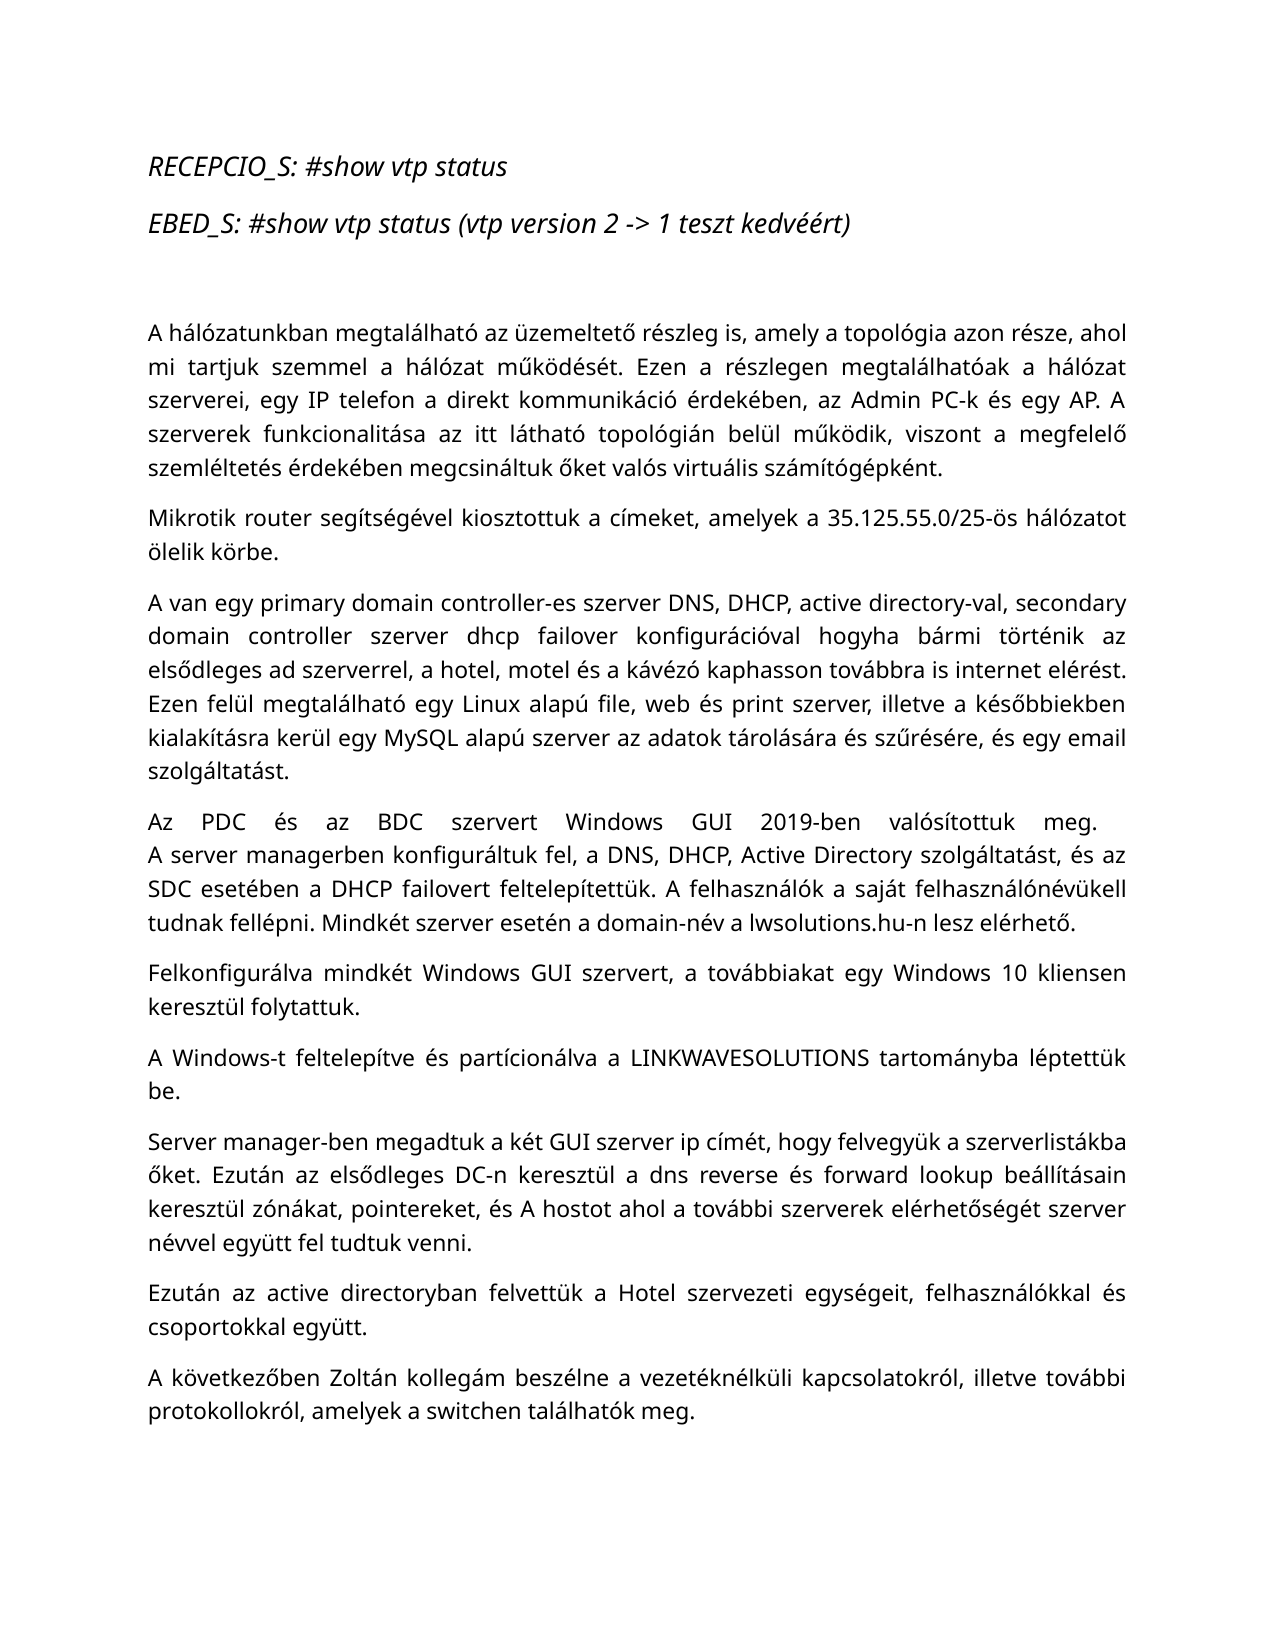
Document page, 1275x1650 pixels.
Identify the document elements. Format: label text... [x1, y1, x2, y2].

text A hálózatunkban megtalálható az üzemeltető részleg is, amely a topológia azon része, ahol mi tartjuk szemmel a hálózat működését. Ezen a részlegen megtalálhatóak a hálózat szerverei, egy IP telefon a direkt kommunikáció érdekében, az Admin PC-k és egy AP. A szerverek funkcionalitása az itt látható topológián belül működik, viszont a megfelelő szemléltetés érdekében megcsináltuk őket valós virtuális számítógépként. [148, 317, 1127, 483]
text A következőben Zoltán kollegám beszélne a vezetéknélküli kapcsolatokról, illetve további protokollokról, amelyek a switchen találhatók meg. [148, 1362, 1127, 1427]
text RECEPCIO_S: #show vtp status [148, 148, 1127, 184]
text EBED_S: #show vtp status (vtp version 2 -> 1 teszt kedvéért) [148, 204, 1127, 241]
text Mikrotik router segítségével kiosztottuk a címeket, amelyek a 35.125.55.0/25-ös hálózatot ölelik körbe. [148, 502, 1127, 567]
text A Windows-t feltelepítve és partícionálva a LINKWAVESOLUTIONS tartományba léptettük be. [148, 1042, 1127, 1107]
text Felkonfigurálva mindkét Windows GUI szervert, a továbbiakat egy Windows 10 kliensen keresztül folytattuk. [148, 957, 1127, 1022]
text Server manager-ben megadtuk a két GUI szerver ip címét, hogy felvegyük a szerverlistákba őket. Ezután az elsődleges DC-n keresztül a dns reverse és forward lookup beállításain keresztül zónákat, pointereket, és A hostot ahol a további szerverek elérhetőségét szerver névvel együtt fel tudtuk venni. [148, 1126, 1127, 1258]
text A van egy primary domain controller-es szerver DNS, DHCP, active directory-val, secondary domain controller szerver dhcp failover konfigurációval hogyha bármi történik az elsődleges ad szerverrel, a hotel, motel és a kávézó kaphasson továbbra is internet elérést. Ezen felül megtalálható egy Linux alapú file, web és print szerver, illetve a későbbiekben kialakításra kerül egy MySQL alapú szerver az adatok tárolására és szűrésére, és egy email szolgáltatást. [148, 587, 1127, 787]
text Az PDC és az BDC szervert Windows GUI 2019-ben valósítottuk meg. A server managerben konfiguráltuk fel, a DNS, DHCP, Active Directory szolgáltatást, és az SDC esetében a DHCP failovert feltelepítettük. A felhasználók a saját felhasználónévükell tudnak fellépni. Mindkét szerver esetén a domain-név a lwsolutions.hu-n lesz elérhető. [148, 806, 1127, 938]
text Ezután az active directoryban felvettük a Hotel szervezeti egységeit, felhasználókkal és csoportokkal együtt. [148, 1277, 1127, 1342]
